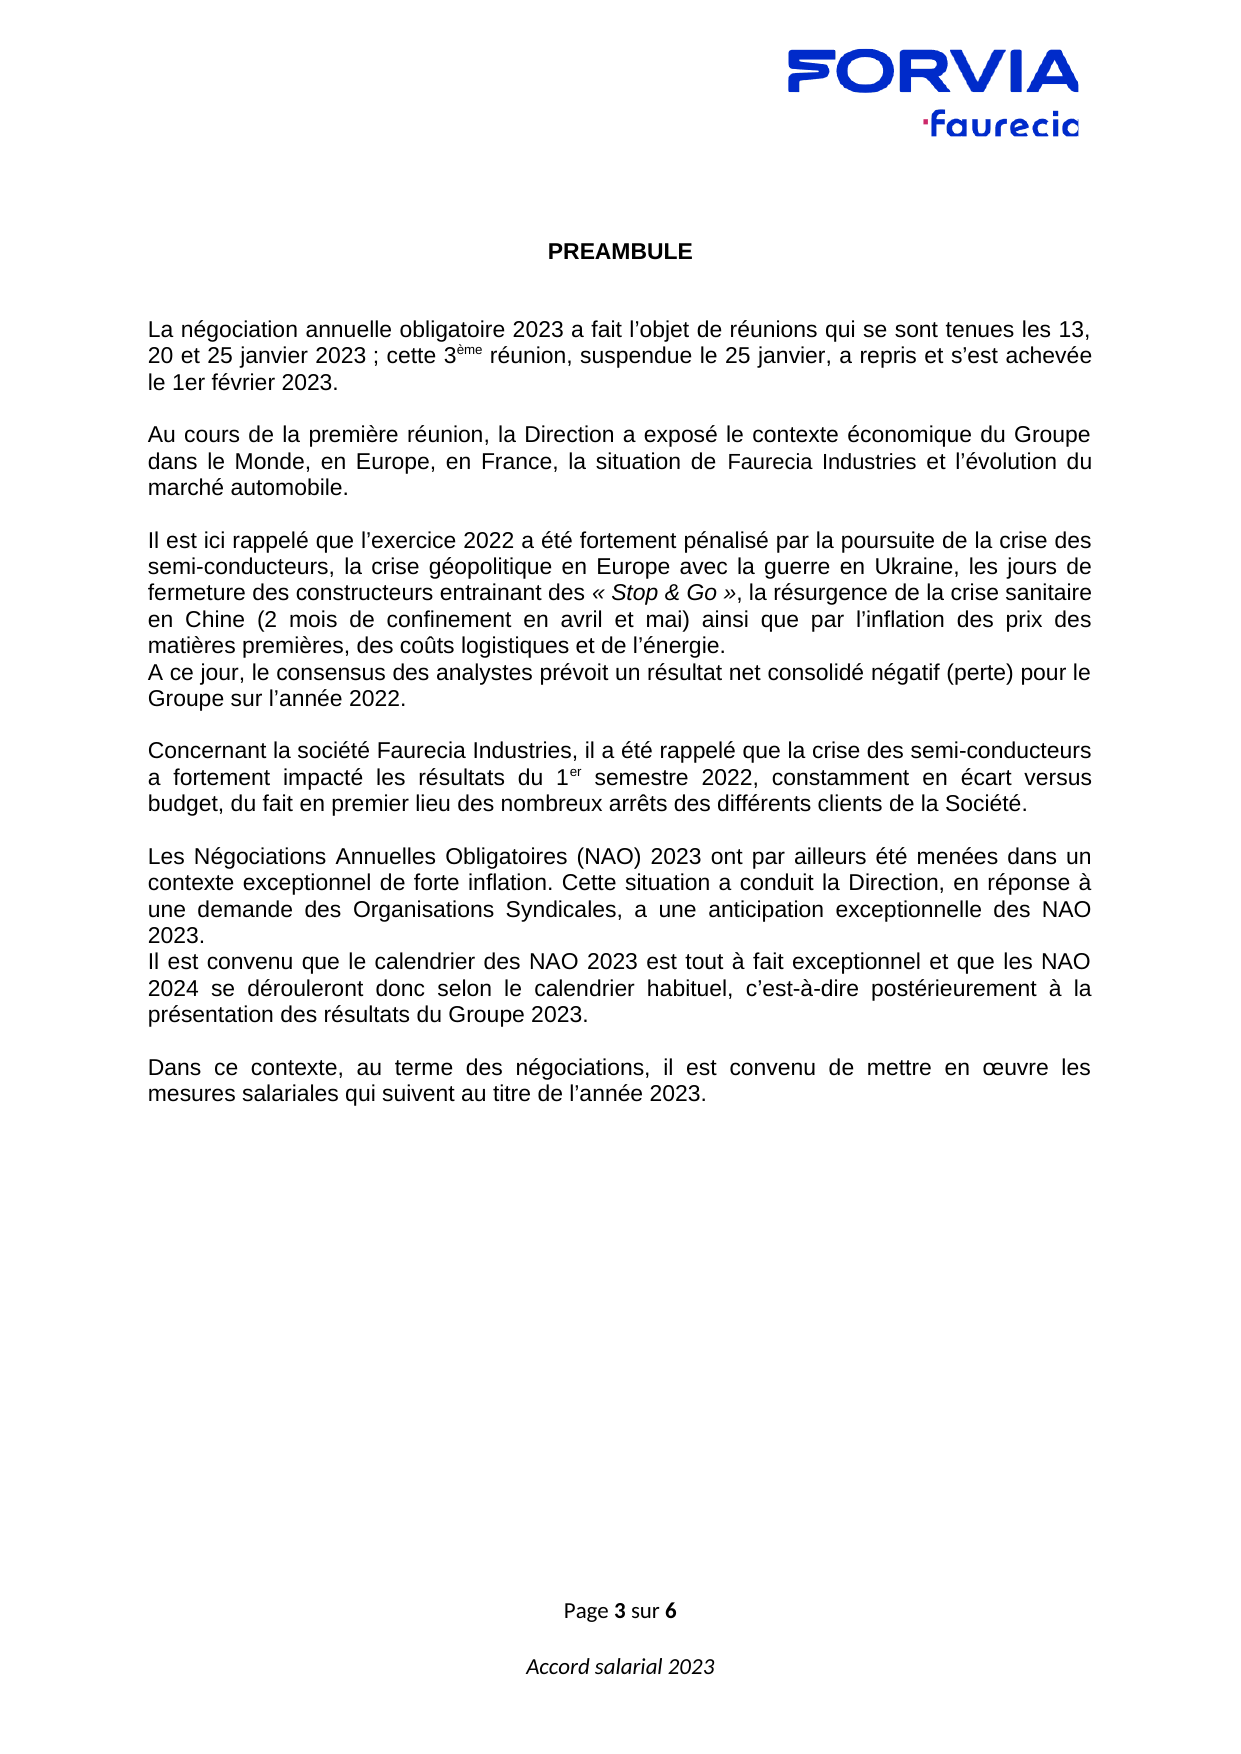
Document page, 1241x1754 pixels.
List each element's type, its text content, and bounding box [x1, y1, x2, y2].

text La négociation annuelle obligatoire 2023 a fait l’objet de réunions qui se sont tenues les 13, 20 et 25 janvier 2023 ; cette 3ème réunion, suspendue le 25 janvier, a repris et s’est achevée le 1er février 2023. [148, 316, 1092, 395]
picture [788, 48, 1079, 137]
text Les Négociations Annuelles Obligatoires (NAO) 2023 ont par ailleurs été menées dans un contexte exceptionnel de forte inflation. Cette situation a conduit la Direction, en réponse à une demande des Organisations Syndicales, a une anticipation exceptionnelle des NAO 2023. [148, 843, 1092, 948]
text Dans ce contexte, au terme des négociations, il est convenu de mettre en œuvre les mesures salariales qui suivent au titre de l’année 2023. [148, 1054, 1092, 1106]
text Il est convenu que le calendrier des NAO 2023 est tout à fait exceptionnel et que les NAO 2024 se dérouleront donc selon le calendrier habituel, c’est-à-dire postérieurement à la présentation des résultats du Groupe 2023. [148, 948, 1092, 1027]
text Concernant la société Faurecia Industries, il a été rappelé que la crise des semi-conducteurs a fortement impacté les résultats du 1er semestre 2022, constamment en écart versus budget, du fait en premier lieu des nombreux arrêts des différents clients de la Société. [148, 737, 1092, 817]
text A ce jour, le consensus des analystes prévoit un résultat net consolidé négatif (perte) pour le Groupe sur l’année 2022. [148, 658, 1092, 711]
text Au cours de la première réunion, la Direction a exposé le contexte économique du Groupe dans le Monde, en Europe, en France, la situation de Faurecia Industries et l’évolution du marché automobile. [148, 421, 1092, 500]
subtitle PREAMBULE [148, 238, 1092, 264]
text Il est ici rappelé que l’exercice 2022 a été fortement pénalisé par la poursuite de la crise des semi-conducteurs, la crise géopolitique en Europe avec la guerre en Ukraine, les jours de fermeture des constructeurs entrainant des « Stop & Go », la résurgence de la crise sanitaire en Chine (2 mois de confinement en avril et mai) ainsi que par l’inflation des prix des matières premières, des coûts logistiques et de l’énergie. [148, 527, 1092, 658]
